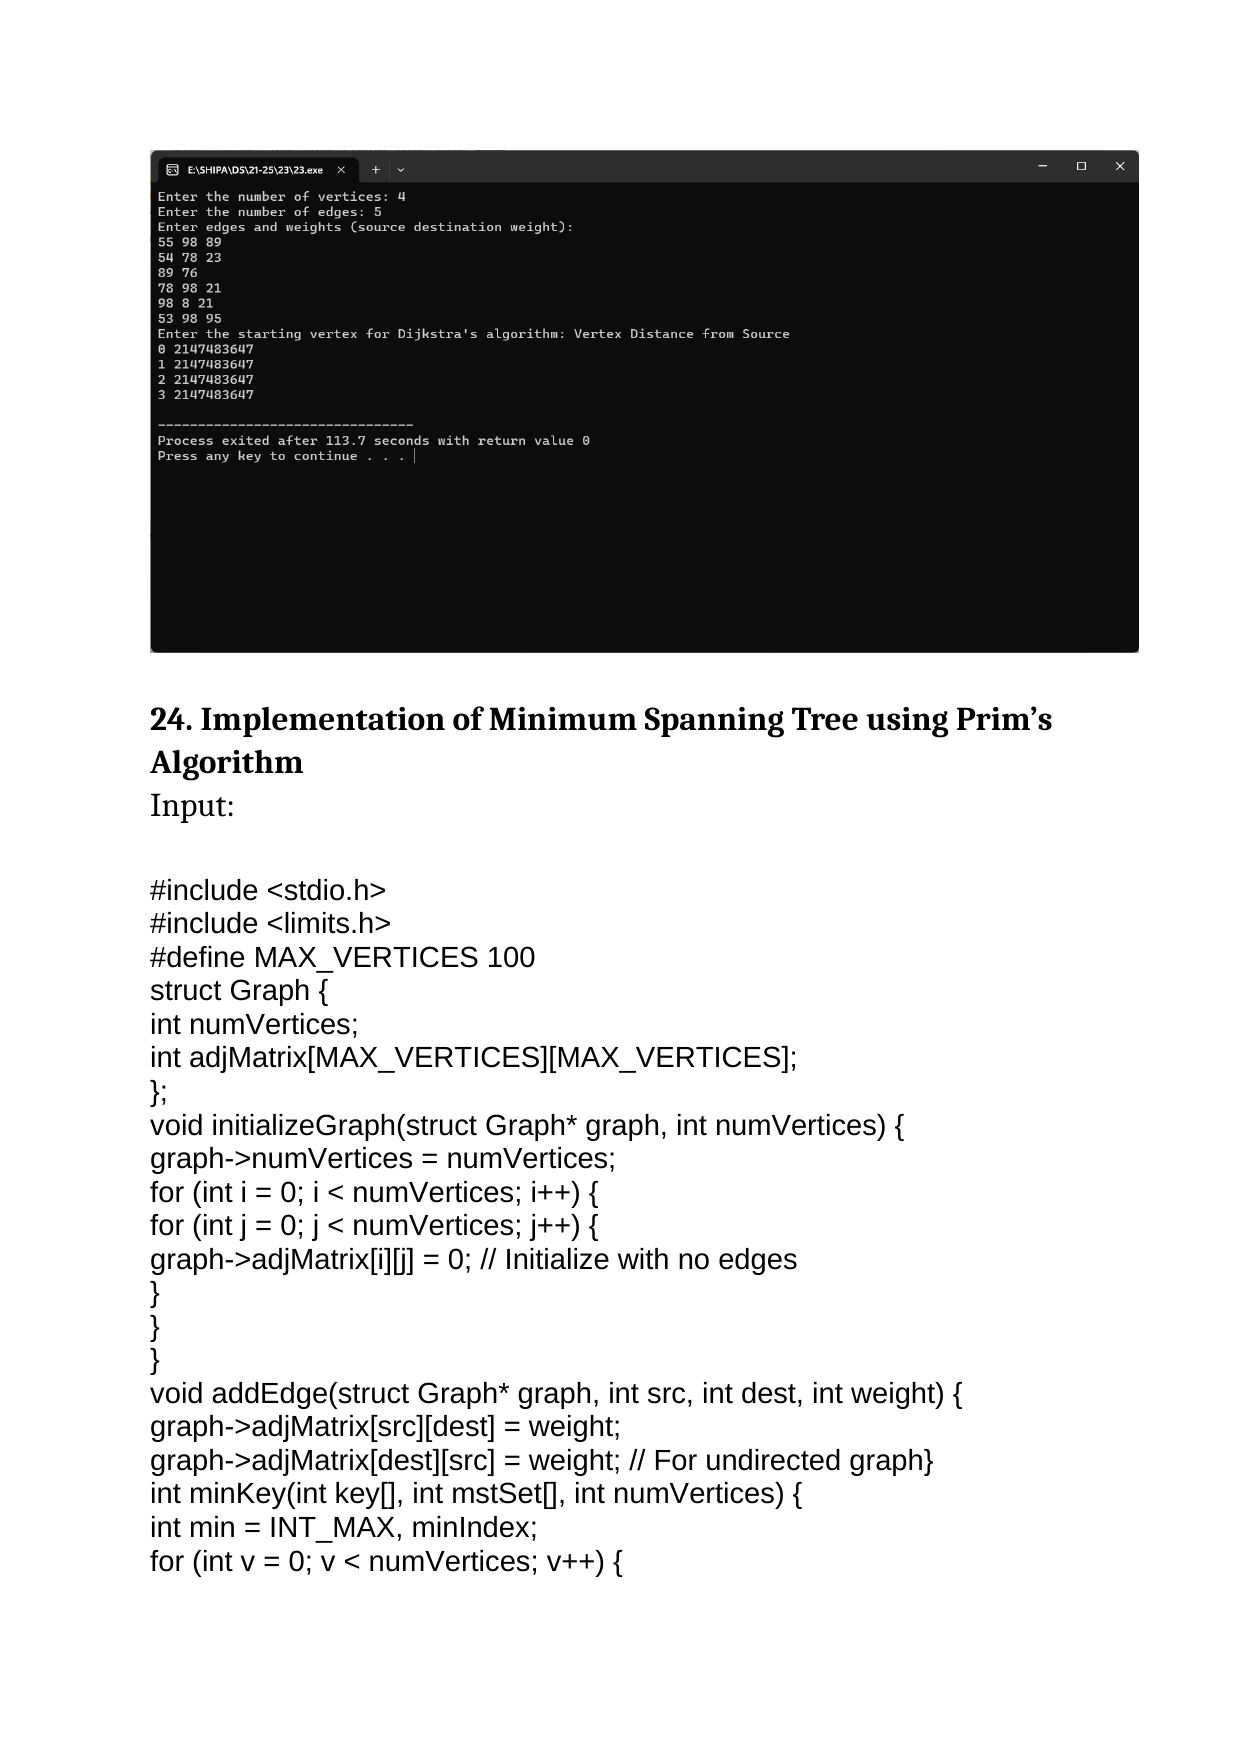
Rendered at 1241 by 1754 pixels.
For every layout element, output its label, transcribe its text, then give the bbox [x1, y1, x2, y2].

text for (int v = 0; v < numVertices; v++) { [150, 1544, 1090, 1577]
text graph->numVertices = numVertices; [150, 1141, 1090, 1175]
text void initializeGraph(struct Graph* graph, int numVertices) { [150, 1108, 1090, 1141]
text int numVertices; [150, 1007, 1090, 1041]
text #include <stdio.h> [150, 873, 1090, 906]
picture [150, 150, 1139, 653]
text #define MAX_VERTICES 100 [150, 940, 1090, 973]
text void addEdge(struct Graph* graph, int src, int dest, int weight) { [150, 1376, 1090, 1409]
text int adjMatrix[MAX_VERTICES][MAX_VERTICES]; [150, 1041, 1090, 1074]
text }; [150, 1074, 1090, 1108]
text int min = INT_MAX, minIndex; [150, 1510, 1090, 1544]
text graph->adjMatrix[dest][src] = weight; // For undirected graph} [150, 1443, 1090, 1477]
text Input: [150, 786, 1139, 825]
text int minKey(int key[], int mstSet[], int numVertices) { [150, 1477, 1090, 1510]
text for (int i = 0; i < numVertices; i++) { [150, 1175, 1090, 1208]
text 24. Implementation of Minimum Spanning Tree using Prim’s Algorithm [150, 700, 1139, 781]
text #include <limits.h> [150, 906, 1090, 940]
text } [150, 1275, 1090, 1309]
text } [150, 1309, 1090, 1342]
text graph->adjMatrix[src][dest] = weight; [150, 1409, 1090, 1443]
text } [150, 1342, 1090, 1376]
text struct Graph { [150, 973, 1090, 1007]
text graph->adjMatrix[i][j] = 0; // Initialize with no edges [150, 1242, 1090, 1275]
text for (int j = 0; j < numVertices; j++) { [150, 1208, 1090, 1242]
